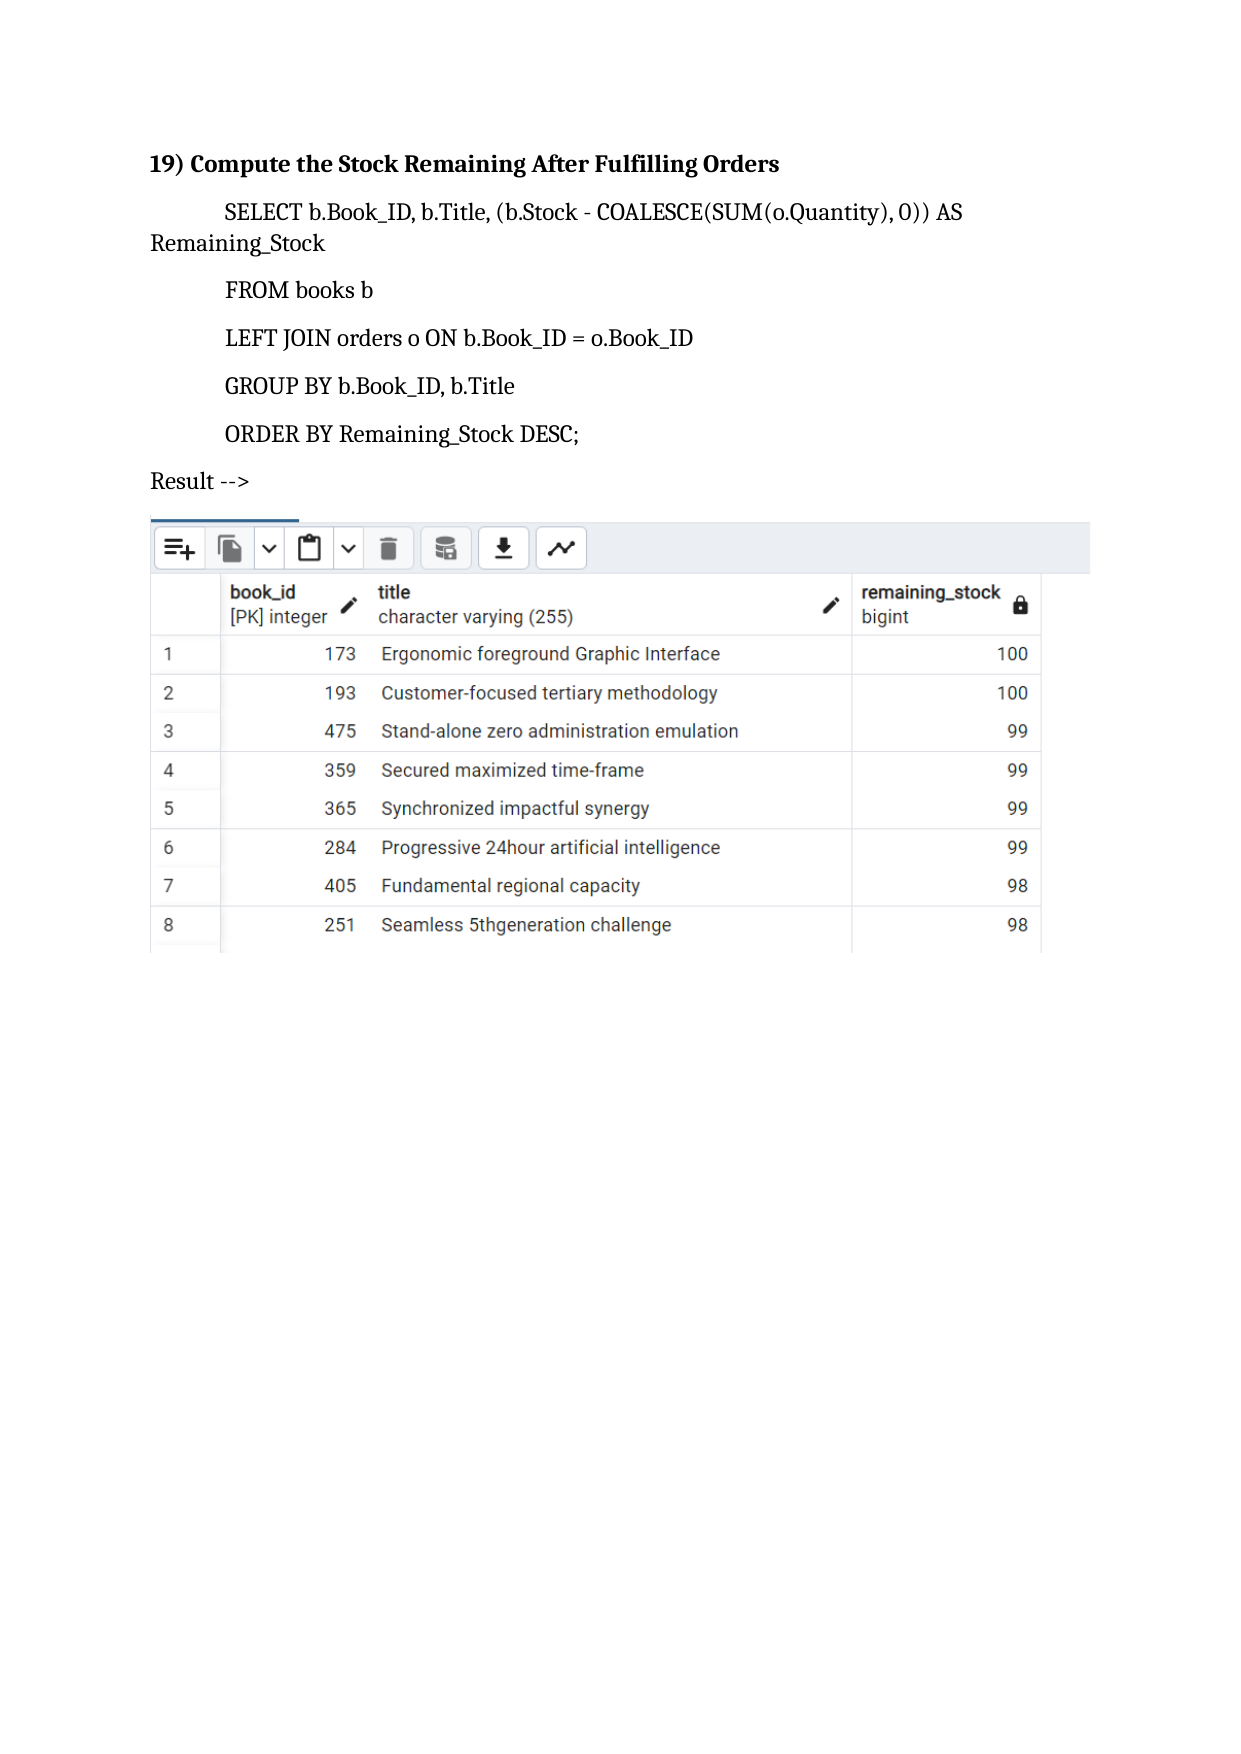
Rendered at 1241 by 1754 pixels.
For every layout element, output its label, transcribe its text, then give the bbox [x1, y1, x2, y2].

picture [150, 515, 1091, 953]
text FROM books b [150, 276, 1090, 305]
text SELECT b.Book_ID, b.Title, (b.Stock - COALESCE(SUM(o.Quantity), 0)) AS Remaining_Stock [150, 198, 1090, 257]
text 19) Compute the Stock Remaining After Fulfilling Orders [150, 150, 1090, 179]
text LEFT JOIN orders o ON b.Book_ID = o.Book_ID [150, 324, 1090, 353]
text Result --> [150, 467, 1090, 496]
text GROUP BY b.Book_ID, b.Title [150, 372, 1090, 401]
text ORDER BY Remaining_Stock DESC; [150, 419, 1090, 448]
